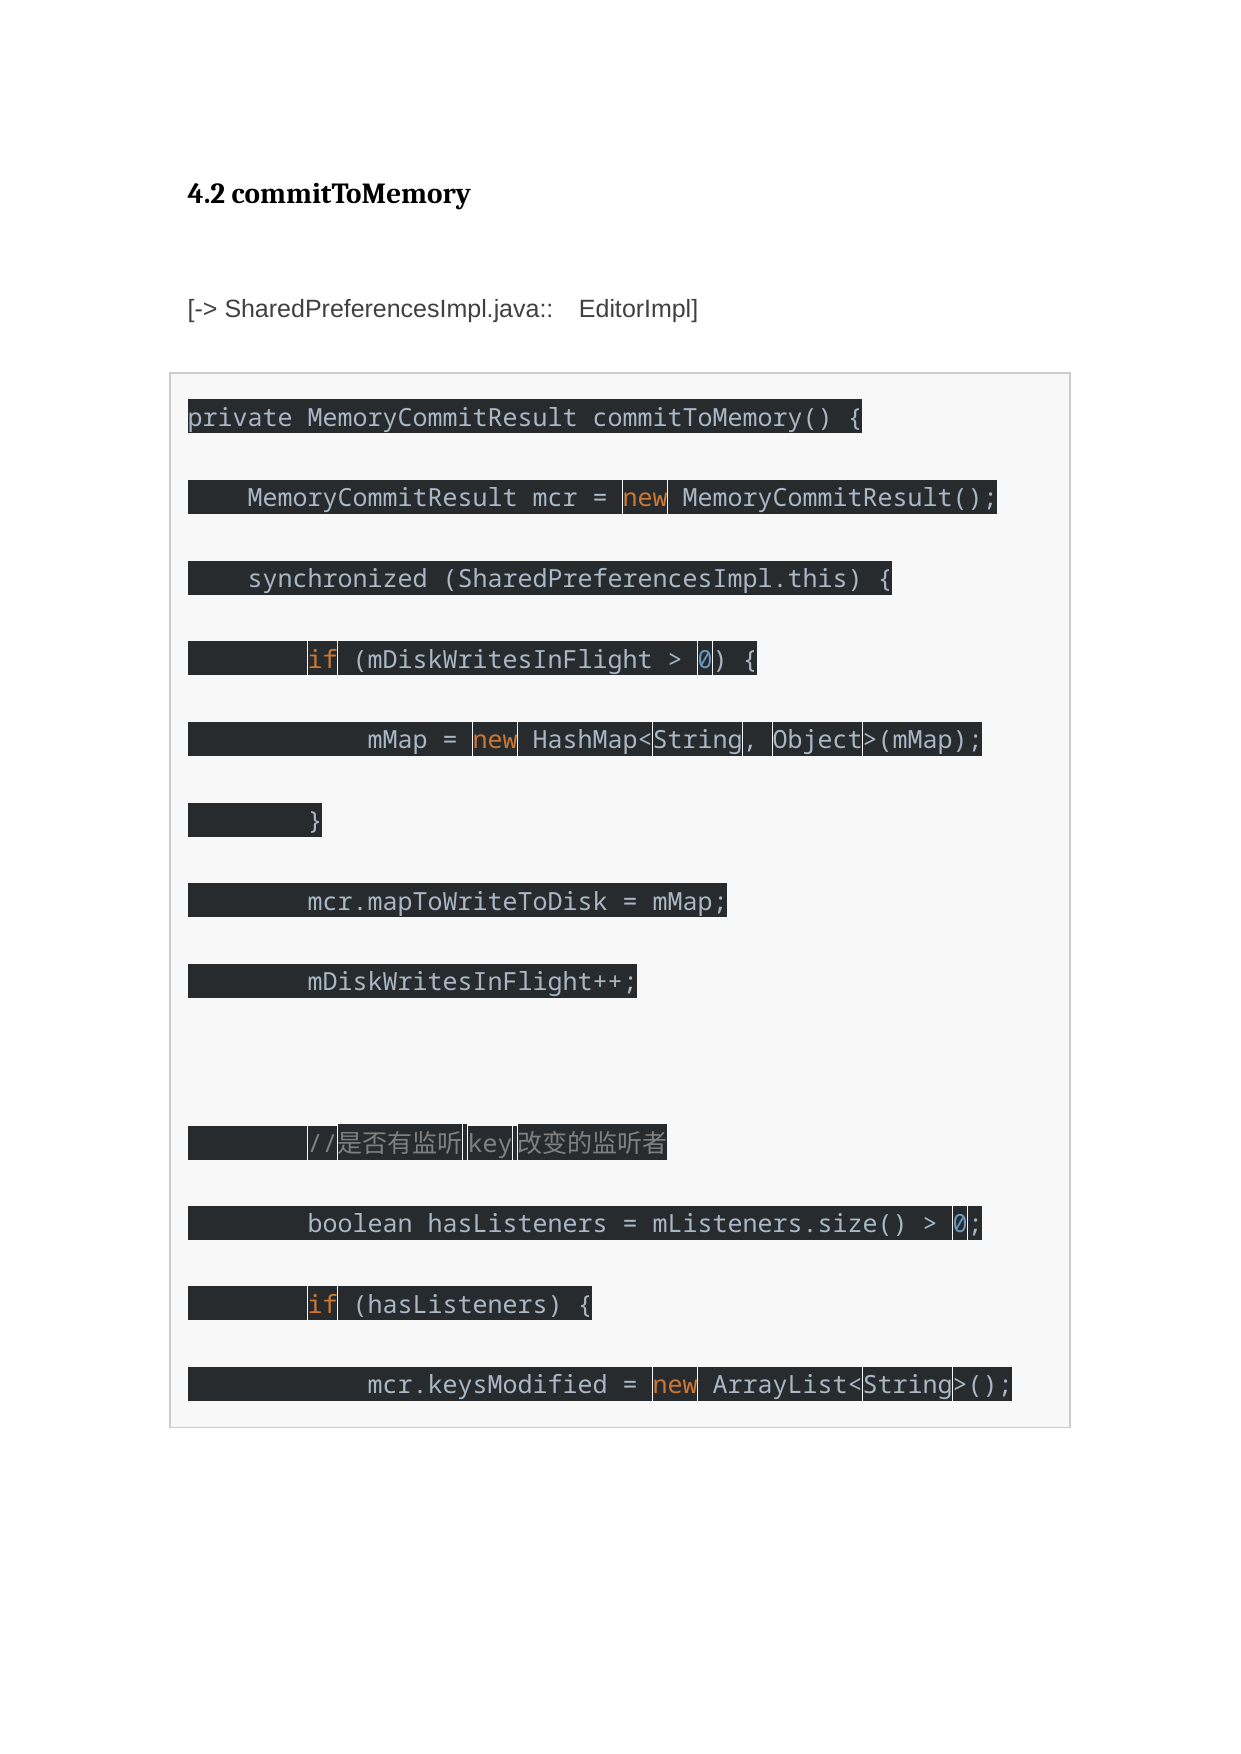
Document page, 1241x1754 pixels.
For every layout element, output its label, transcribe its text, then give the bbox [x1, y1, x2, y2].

text if (mDiskWritesInFlight > 0) { [171, 614, 1069, 691]
text private MemoryCommitResult commitToMemory() { [171, 374, 1069, 449]
text boolean hasListeners = mListeners.size() > 0; [171, 1178, 1069, 1255]
text synchronized (SharedPreferencesImpl.this) { [171, 533, 1069, 610]
text MemoryCommitResult mcr = new MemoryCommitResult(); [171, 453, 1069, 529]
text if (hasListeners) { [171, 1259, 1069, 1336]
text } [171, 775, 1069, 852]
text //是否有监听key改变的监听者 [171, 1098, 1069, 1174]
text mMap = new HashMap<String, Object>(mMap); [171, 694, 1069, 771]
text mDiskWritesInFlight++; [171, 936, 1069, 1013]
text mcr.mapToWriteToDisk = mMap; [171, 856, 1069, 933]
subtitle 4.2 commitToMemory [187, 162, 1053, 227]
text mcr.keysModified = new ArrayList<String>(); [171, 1339, 1069, 1427]
text [-> SharedPreferencesImpl.java:: EditorImpl] [187, 293, 1053, 325]
